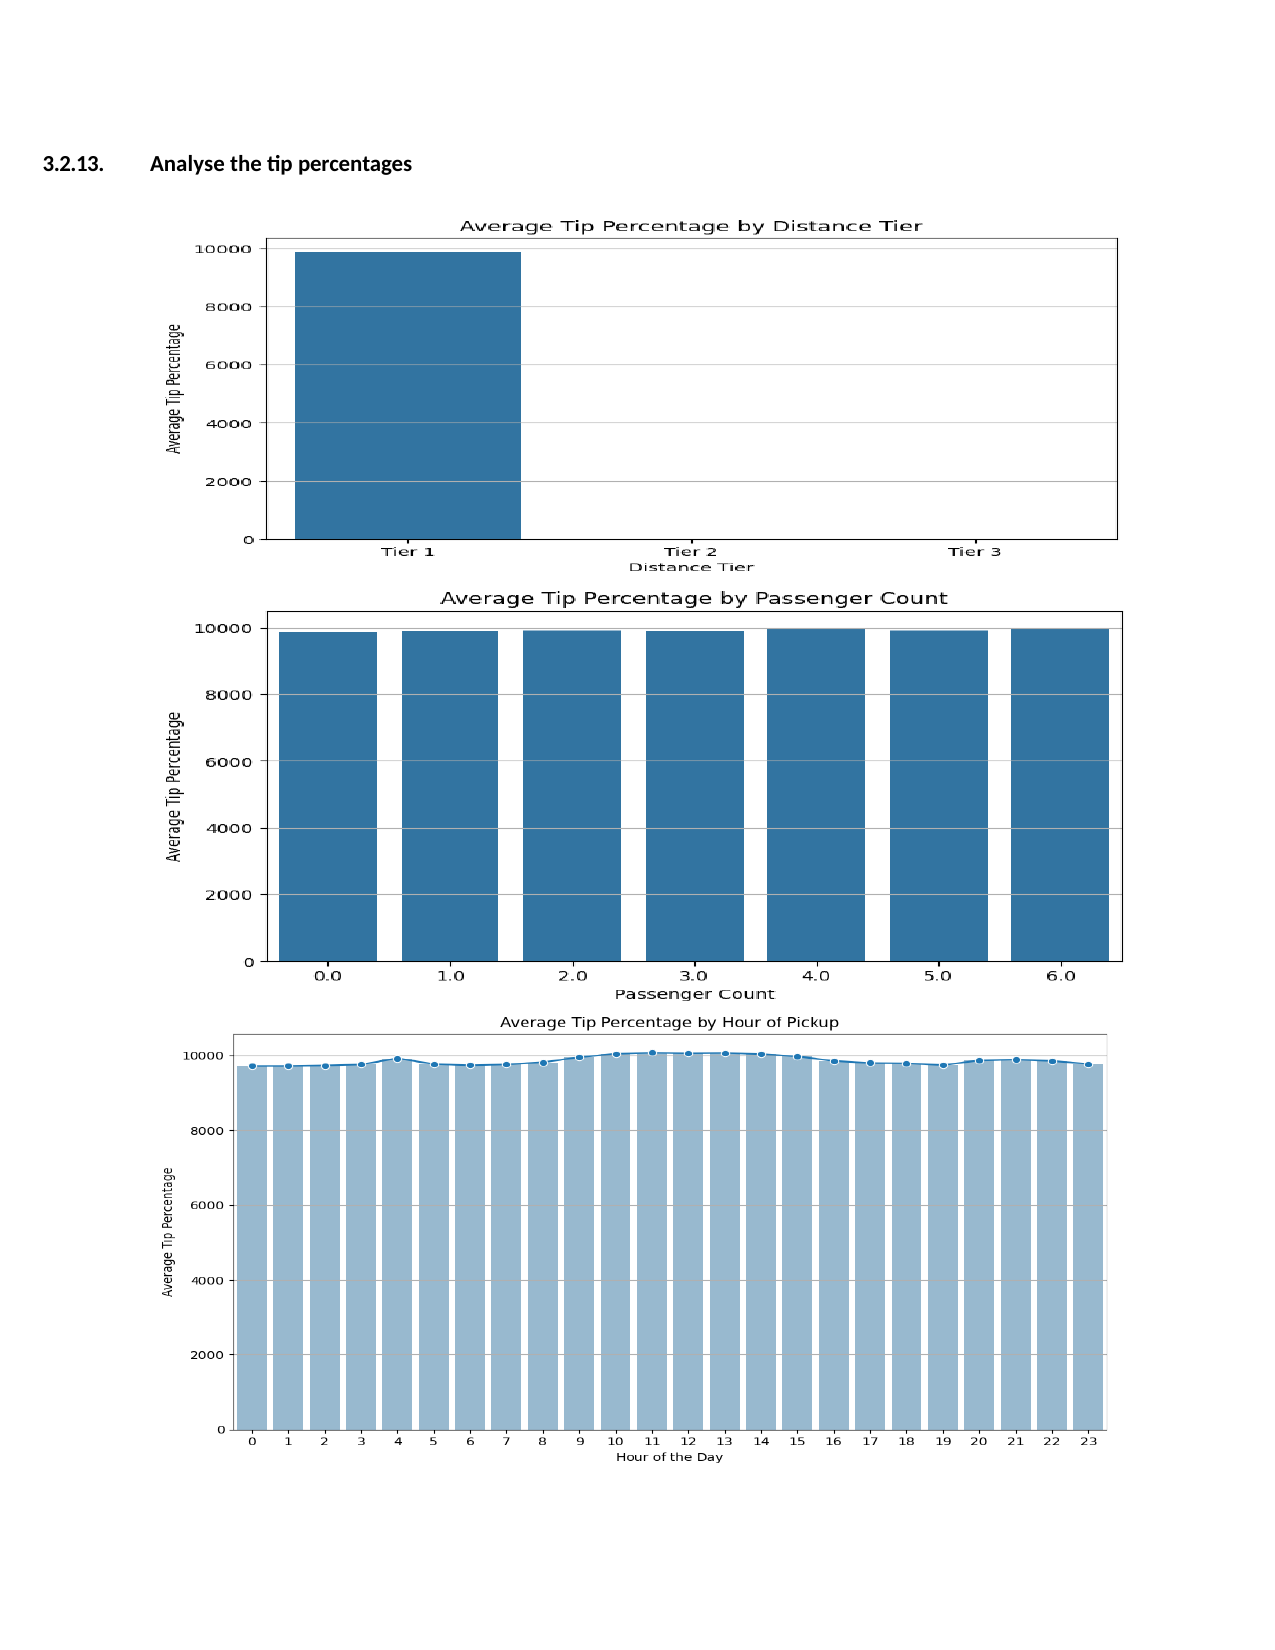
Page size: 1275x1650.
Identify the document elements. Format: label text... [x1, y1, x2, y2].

picture [165, 220, 1120, 571]
picture [165, 591, 1125, 1001]
list Analyse the tip percentages [42, 149, 1200, 177]
picture [162, 1017, 1108, 1463]
